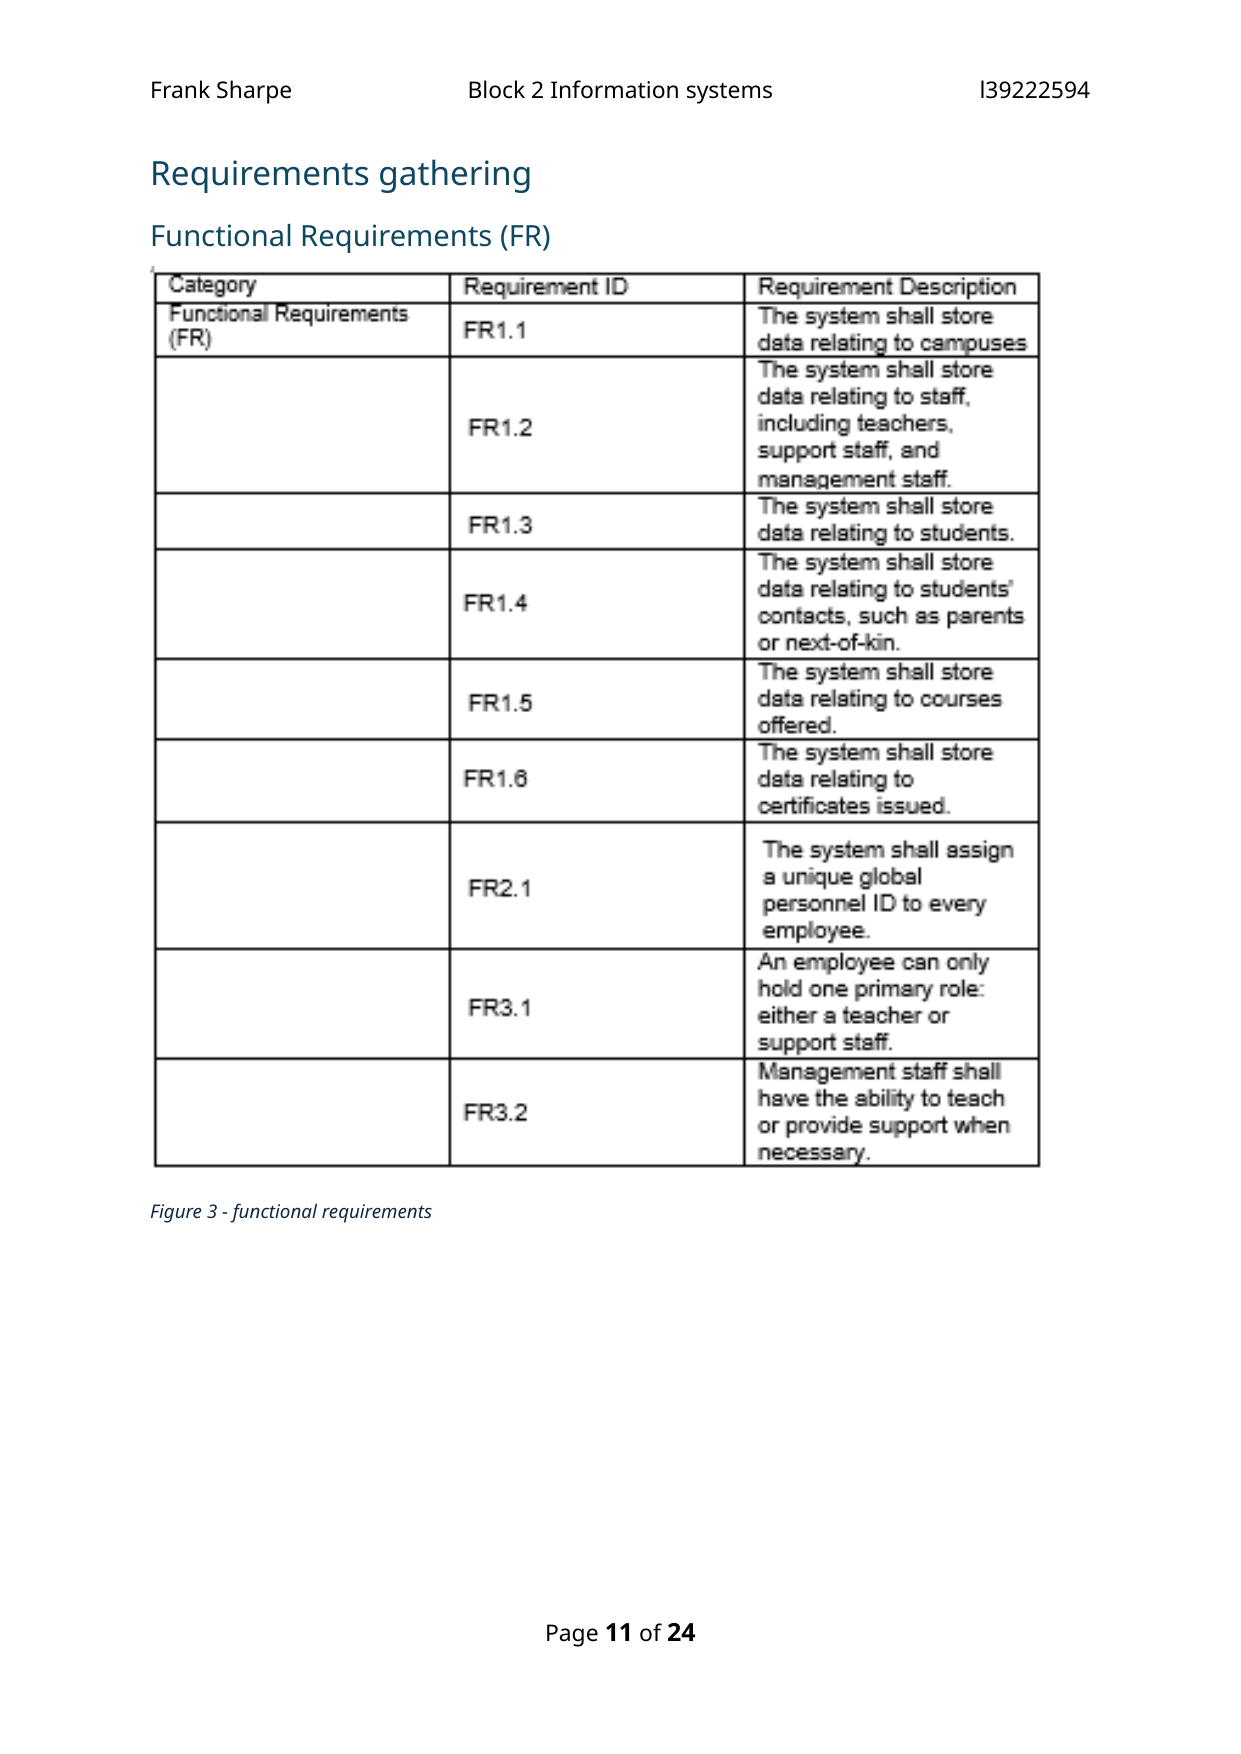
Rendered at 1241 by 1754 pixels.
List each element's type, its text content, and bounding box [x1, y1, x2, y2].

subtitle Functional Requirements (FR) [150, 216, 1090, 255]
picture [150, 266, 1053, 1180]
subtitle Requirements gathering [150, 150, 1090, 195]
